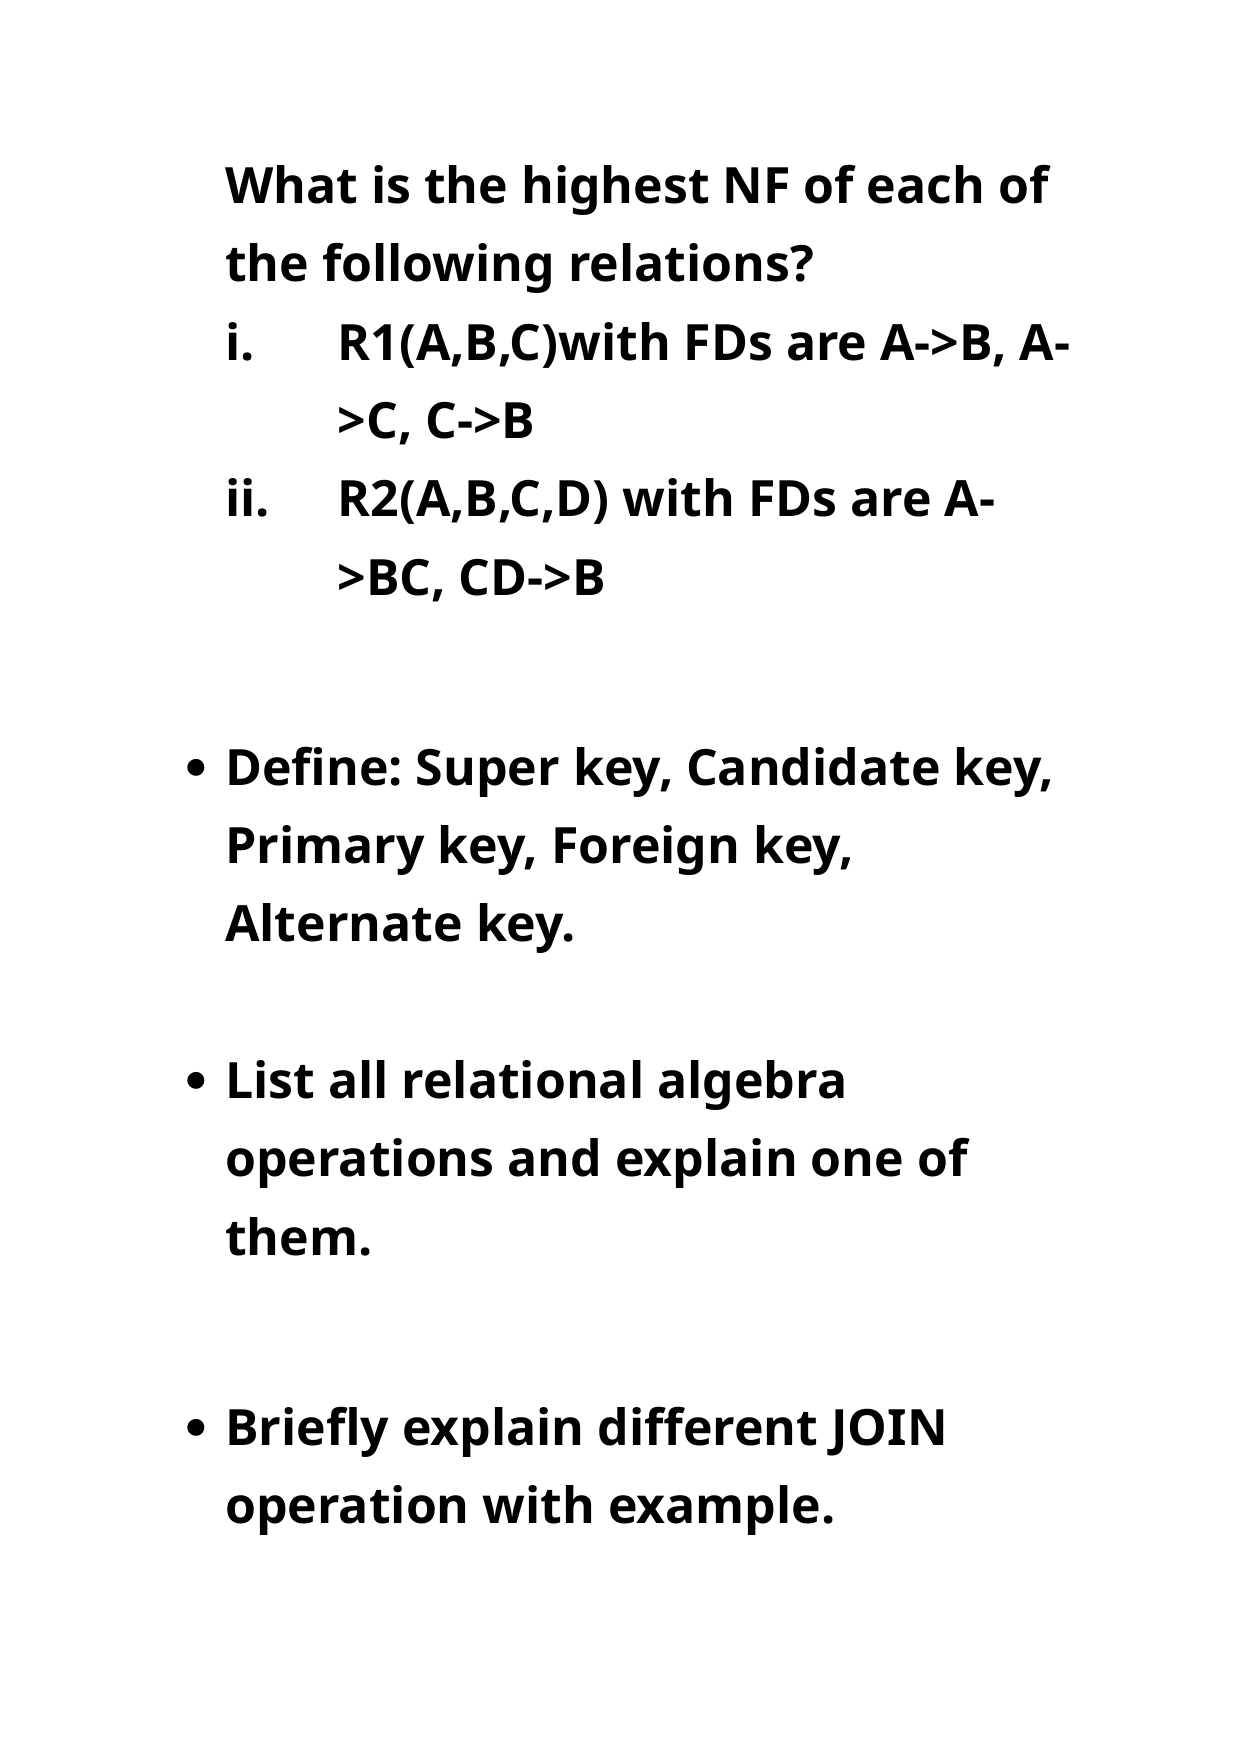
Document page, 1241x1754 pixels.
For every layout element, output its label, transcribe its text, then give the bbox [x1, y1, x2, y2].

list R2(A,B,C,D) with FDs are A->BC, CD->B [225, 463, 1090, 610]
list Define: Super key, Candidate key, Primary key, Foreign key, Alternate key. [187, 732, 1090, 956]
list Briefly explain different JOIN operation with example. [187, 1392, 1090, 1538]
list What is the highest NF of each of the following relations? [225, 150, 1090, 296]
list R1(A,B,C)with FDs are A->B, A->C, C->B [225, 307, 1090, 453]
list List all relational algebra operations and explain one of them. [187, 1045, 1090, 1270]
